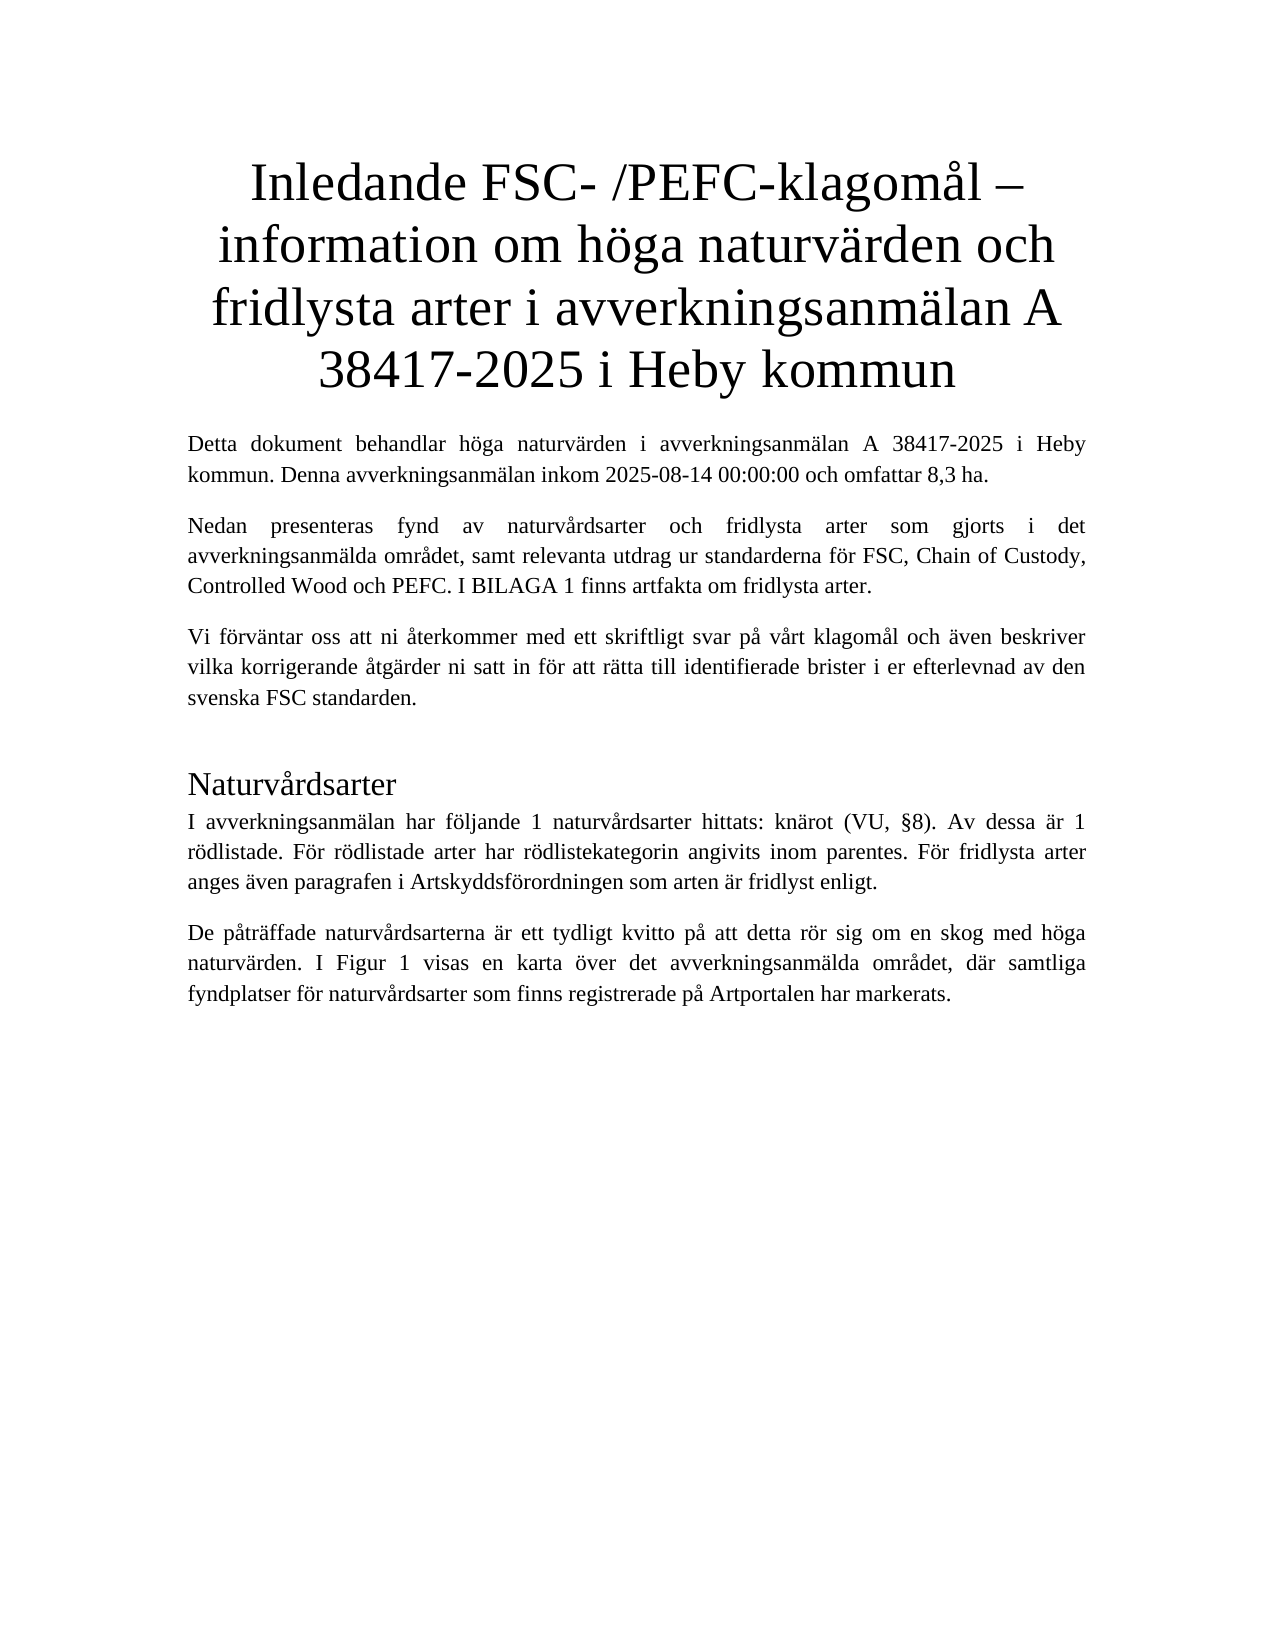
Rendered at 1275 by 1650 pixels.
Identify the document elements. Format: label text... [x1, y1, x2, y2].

text De påträffade naturvårdsarterna är ett tydligt kvitto på att detta rör sig om en skog med höga naturvärden. I Figur 1 visas en karta över det avverkningsanmälda området, där samtliga fyndplatser för naturvårdsarter som finns registrerade på Artportalen har markerats. [187, 919, 1087, 1006]
text Detta dokument behandlar höga naturvärden i avverkningsanmälan A 38417-2025 i Heby kommun. Denna avverkningsanmälan inkom 2025-08-14 00:00:00 och omfattar 8,3 ha. [187, 430, 1087, 487]
text Vi förväntar oss att ni återkommer med ett skriftligt svar på vårt klagomål och även beskriver vilka korrigerande åtgärder ni satt in för att rätta till identifierade brister i er efterlevnad av den svenska FSC standarden. [187, 623, 1087, 710]
text Nedan presenteras fynd av naturvårdsarter och fridlysta arter som gjorts i det avverkningsanmälda området, samt relevanta utdrag ur standarderna för FSC, Chain of Custody, Controlled Wood och PEFC. I BILAGA 1 finns artfakta om fridlysta arter. [187, 512, 1087, 598]
subtitle Naturvårdsarter [187, 764, 1087, 802]
title Inledande FSC- /PEFC-klagomål – information om höga naturvärden och fridlysta arter i avverkningsanmälan A 38417-2025 i Heby kommun [187, 150, 1087, 399]
text I avverkningsanmälan har följande 1 naturvårdsarter hittats: knärot (VU, §8). Av dessa är 1 rödlistade. För rödlistade arter har rödlistekategorin angivits inom parentes. För fridlysta arter anges även paragrafen i Artskyddsförordningen som arten är fridlyst enligt. [187, 808, 1087, 894]
